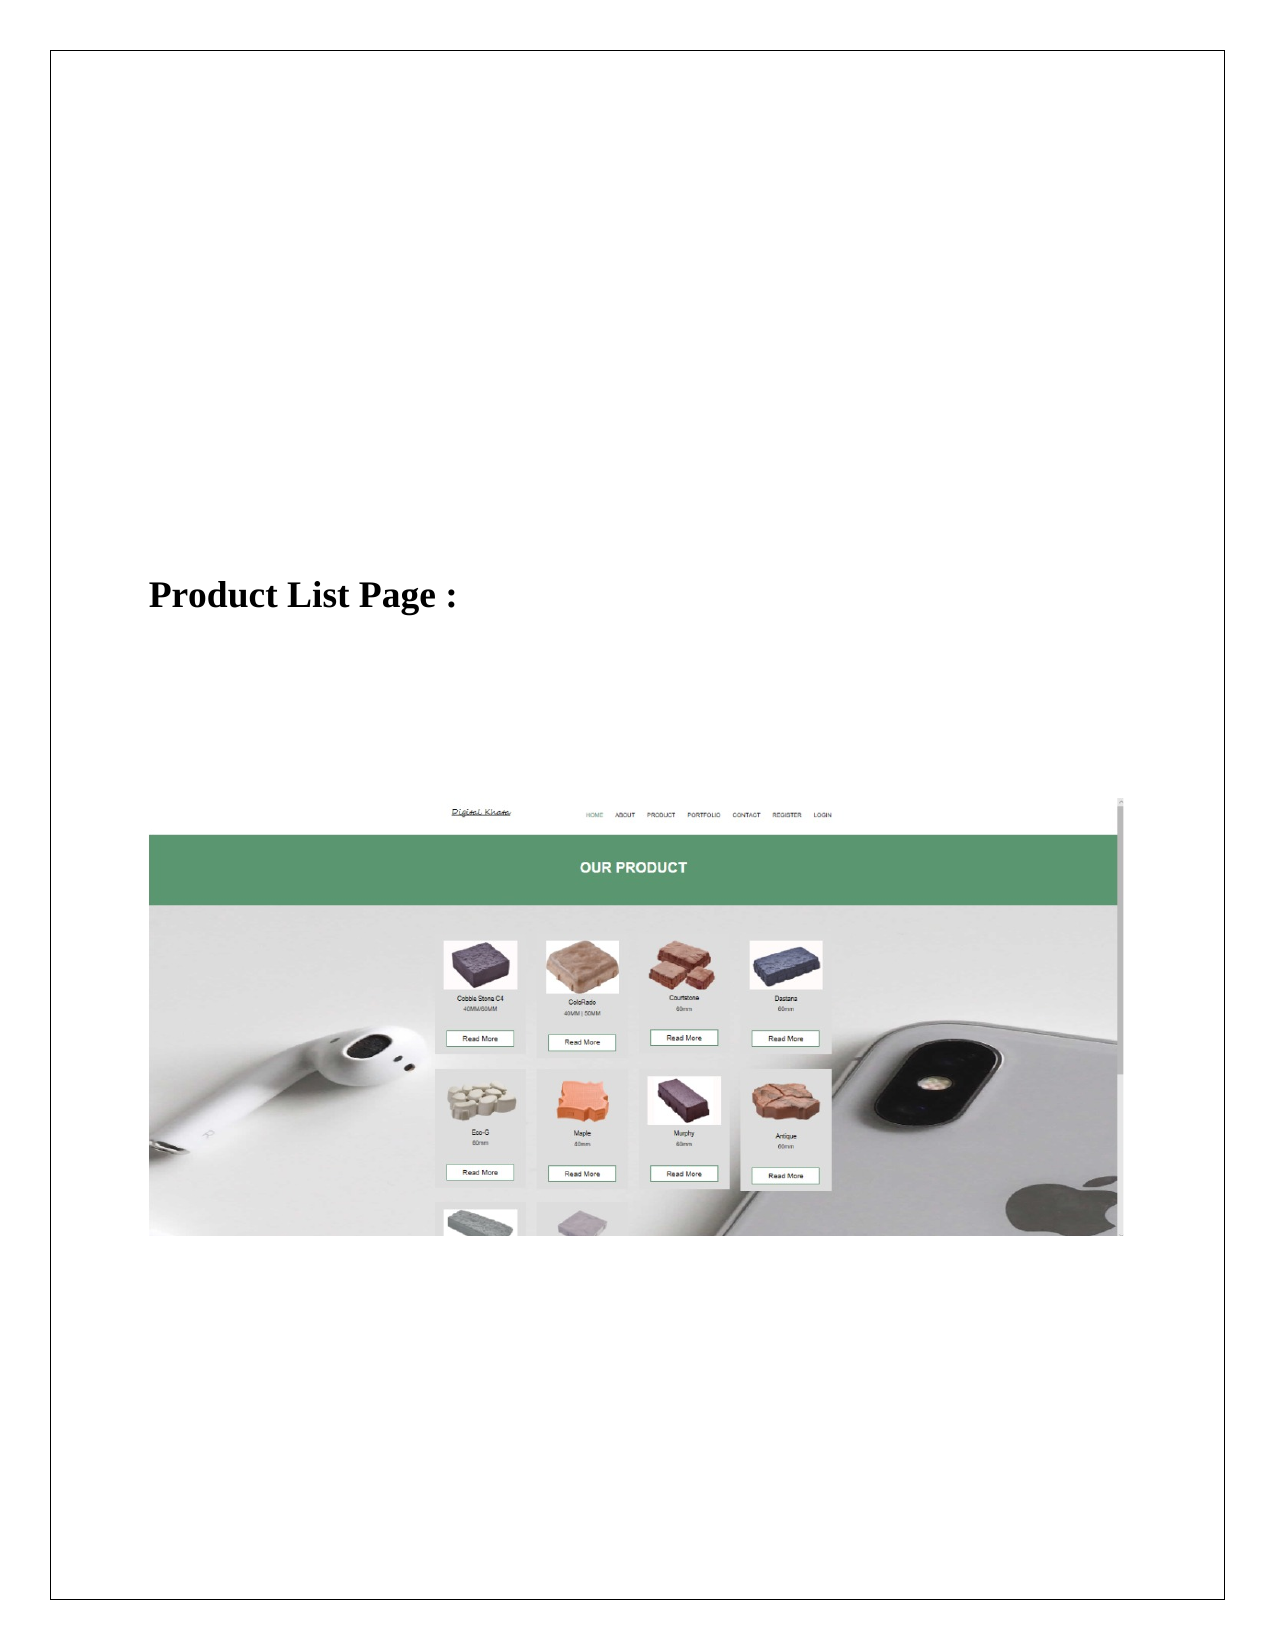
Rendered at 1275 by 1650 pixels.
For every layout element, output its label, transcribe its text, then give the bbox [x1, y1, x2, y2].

text Product List Page : [148, 573, 1125, 616]
picture [148, 798, 1124, 1236]
